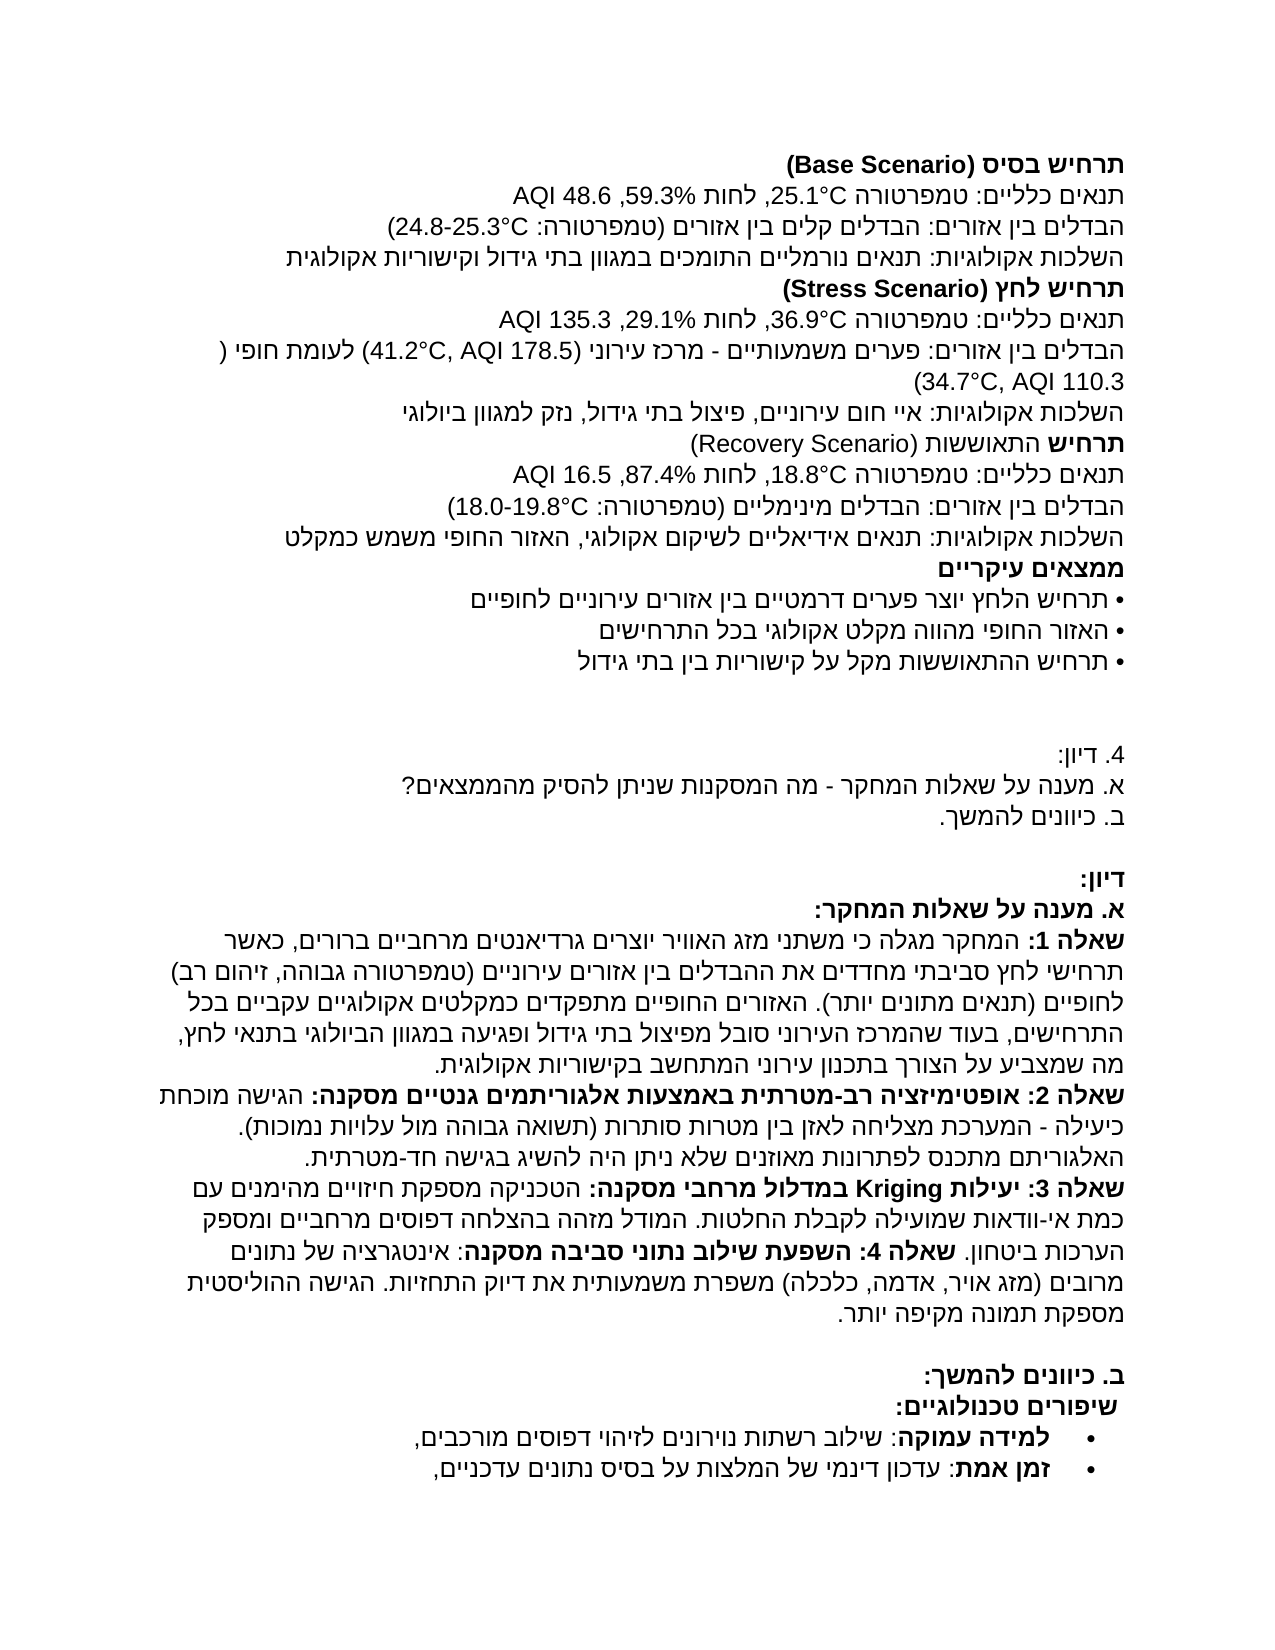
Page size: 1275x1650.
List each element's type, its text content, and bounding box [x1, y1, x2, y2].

text שאלה 1: המחקר מגלה כי משתני מזג האוויר יוצרים גרדיאנטים מרחביים ברורים, כאשר תרחישי לחץ סביבתי מחדדים את ההבדלים בין אזורים עירוניים (טמפרטורה גבוהה, זיהום רב) לחופיים (תנאים מתונים יותר). האזורים החופיים מתפקדים כמקלטים אקולוגיים עקביים בכל התרחישים, בעוד שהמרכז העירוני סובל מפיצול בתי גידול ופגיעה במגוון הביולוגי בתנאי לחץ, מה שמצביע על הצורך בתכנון עירוני המתחשב בקישוריות אקולוגית. [150, 926, 1125, 1079]
text 4. דיון: [150, 740, 1125, 768]
text תרחיש התאוששות (Recovery Scenario) [150, 429, 1125, 458]
text • תרחיש הלחץ יוצר פערים דרמטיים בין אזורים עירוניים לחופיים [150, 584, 1125, 613]
text שיפורים טכנולוגיים: [150, 1392, 1125, 1420]
text השלכות אקולוגיות: תנאים נורמליים התומכים במגוון בתי גידול וקישוריות אקולוגית [150, 243, 1125, 272]
text תנאים כלליים: טמפרטורה 25.1°C, לחות 59.3%, AQI 48.6 [150, 181, 1125, 210]
text הבדלים בין אזורים: הבדלים קלים בין אזורים (טמפרטורה: 24.8-25.3°C) [150, 212, 1125, 241]
text הבדלים בין אזורים: פערים משמעותיים - מרכז עירוני (41.2°C, AQI 178.5) לעומת חופי (34.7°C, AQI 110.3) [150, 336, 1125, 396]
text דיון: [150, 864, 1125, 893]
list למידה עמוקה: שילוב רשתות נוירונים לזיהוי דפוסים מורכבים, [150, 1423, 1087, 1451]
text שאלה 2: אופטימיזציה רב-מטרתית באמצעות אלגוריתמים גנטיים מסקנה: הגישה מוכחת כיעילה - המערכת מצליחה לאזן בין מטרות סותרות (תשואה גבוהה מול עלויות נמוכות). האלגוריתם מתכנס לפתרונות מאוזנים שלא ניתן היה להשיג בגישה חד-מטרתית. [150, 1081, 1125, 1172]
text תנאים כלליים: טמפרטורה 36.9°C, לחות 29.1%, AQI 135.3 [150, 305, 1125, 334]
text ממצאים עיקריים [150, 553, 1125, 582]
list זמן אמת: עדכון דינמי של המלצות על בסיס נתונים עדכניים, [150, 1454, 1087, 1482]
text שאלה 3: יעילות Kriging במדלול מרחבי מסקנה: הטכניקה מספקת חיזויים מהימנים עם כמת אי-וודאות שמועילה לקבלת החלטות. המודל מזהה בהצלחה דפוסים מרחביים ומספק הערכות ביטחון. שאלה 4: השפעת שילוב נתוני סביבה מסקנה: אינטגרציה של נתונים מרובים (מזג אויר, אדמה, כלכלה) משפרת משמעותית את דיוק התחזיות. הגישה ההוליסטית מספקת תמונה מקיפה יותר. [150, 1174, 1125, 1327]
text תנאים כלליים: טמפרטורה 18.8°C, לחות 87.4%, AQI 16.5 [150, 460, 1125, 489]
text השלכות אקולוגיות: איי חום עירוניים, פיצול בתי גידול, נזק למגוון ביולוגי [150, 398, 1125, 427]
text • תרחיש ההתאוששות מקל על קישוריות בין בתי גידול [150, 647, 1125, 675]
text א. מענה על שאלות המחקר - מה המסקנות שניתן להסיק מהממצאים? [150, 771, 1125, 799]
text תרחיש לחץ (Stress Scenario) [150, 274, 1125, 303]
text ב. כיוונים להמשך: [150, 1361, 1125, 1389]
text א. מענה על שאלות המחקר: [150, 895, 1125, 924]
text תרחיש בסיס (Base Scenario) [150, 150, 1125, 179]
text ב. כיוונים להמשך. [150, 802, 1125, 831]
text • האזור החופי מהווה מקלט אקולוגי בכל התרחישים [150, 616, 1125, 644]
text הבדלים בין אזורים: הבדלים מינימליים (טמפרטורה: 18.0-19.8°C) [150, 491, 1125, 520]
text השלכות אקולוגיות: תנאים אידיאליים לשיקום אקולוגי, האזור החופי משמש כמקלט [150, 522, 1125, 551]
